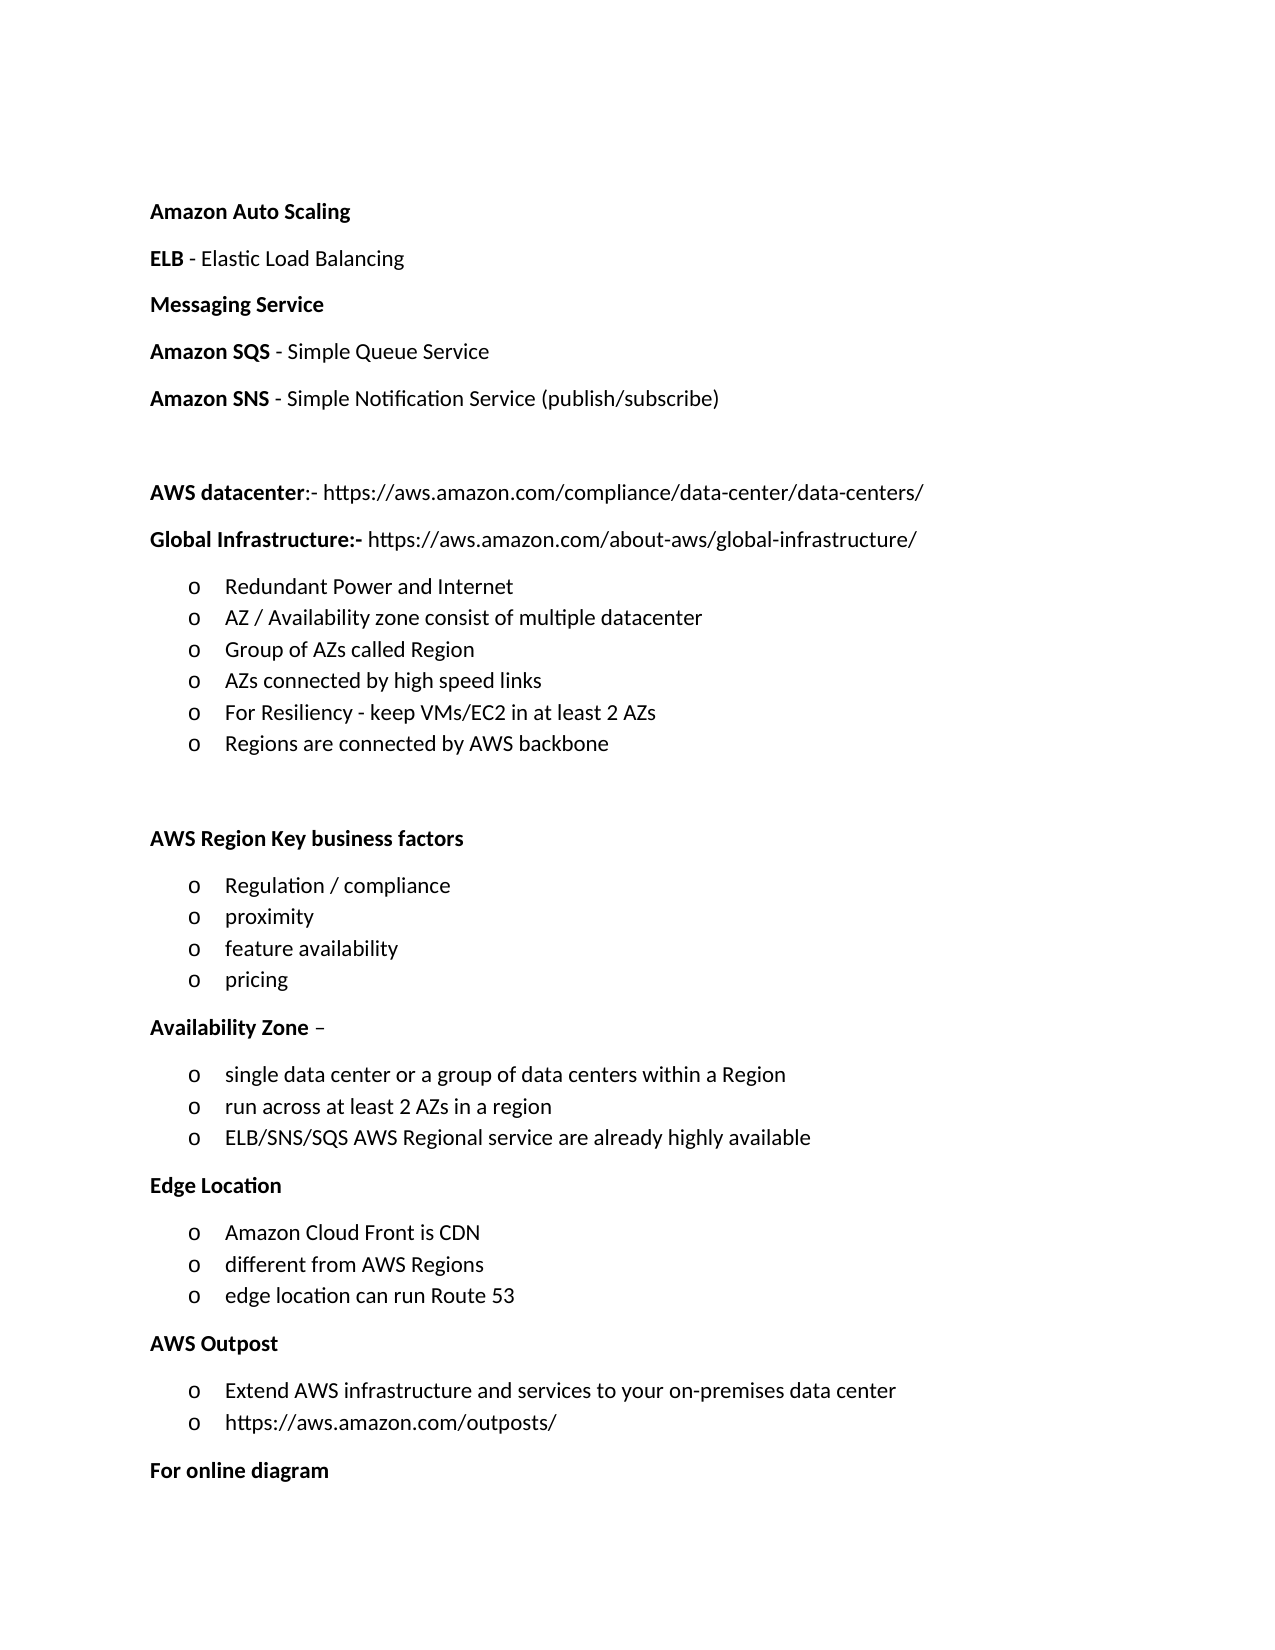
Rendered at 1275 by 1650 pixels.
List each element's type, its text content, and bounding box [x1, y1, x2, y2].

list Regulation / compliance [187, 871, 1125, 900]
text AWS Outpost [150, 1329, 1125, 1357]
list pricing [187, 965, 1125, 994]
text AWS datacenter:- https://aws.amazon.com/compliance/data-center/data-centers/ [150, 478, 1125, 506]
list single data center or a group of data centers within a Region [187, 1060, 1125, 1089]
text Amazon SQS - Simple Queue Service [150, 337, 1125, 366]
text ELB - Elastic Load Balancing [150, 244, 1125, 272]
list edge location can run Route 53 [187, 1281, 1125, 1310]
list AZ / Availability zone consist of multiple datacenter [187, 603, 1125, 632]
list ELB/SNS/SQS AWS Regional service are already highly available [187, 1123, 1125, 1152]
list Extend AWS infrastructure and services to your on-premises data center [187, 1376, 1125, 1405]
text Global Infrastructure:- https://aws.amazon.com/about-aws/global-infrastructure/ [150, 525, 1125, 553]
text Amazon Auto Scaling [150, 197, 1125, 225]
text Availability Zone – [150, 1013, 1125, 1042]
list Amazon Cloud Front is CDN [187, 1218, 1125, 1247]
list Redundant Power and Internet [187, 572, 1125, 601]
list run across at least 2 AZs in a region [187, 1092, 1125, 1121]
list Regions are connected by AWS backbone [187, 729, 1125, 758]
text AWS Region Key business factors [150, 824, 1125, 852]
list AZs connected by high speed links [187, 666, 1125, 695]
list different from AWS Regions [187, 1250, 1125, 1279]
text For online diagram [150, 1456, 1125, 1484]
list Group of AZs called Region [187, 635, 1125, 664]
list proximity [187, 902, 1125, 932]
list https://aws.amazon.com/outposts/ [187, 1408, 1125, 1437]
list feature availability [187, 934, 1125, 963]
list For Resiliency - keep VMs/EC2 in at least 2 AZs [187, 698, 1125, 727]
text Amazon SNS - Simple Notification Service (publish/subscribe) [150, 384, 1125, 412]
text Messaging Service [150, 291, 1125, 319]
text Edge Location [150, 1171, 1125, 1199]
